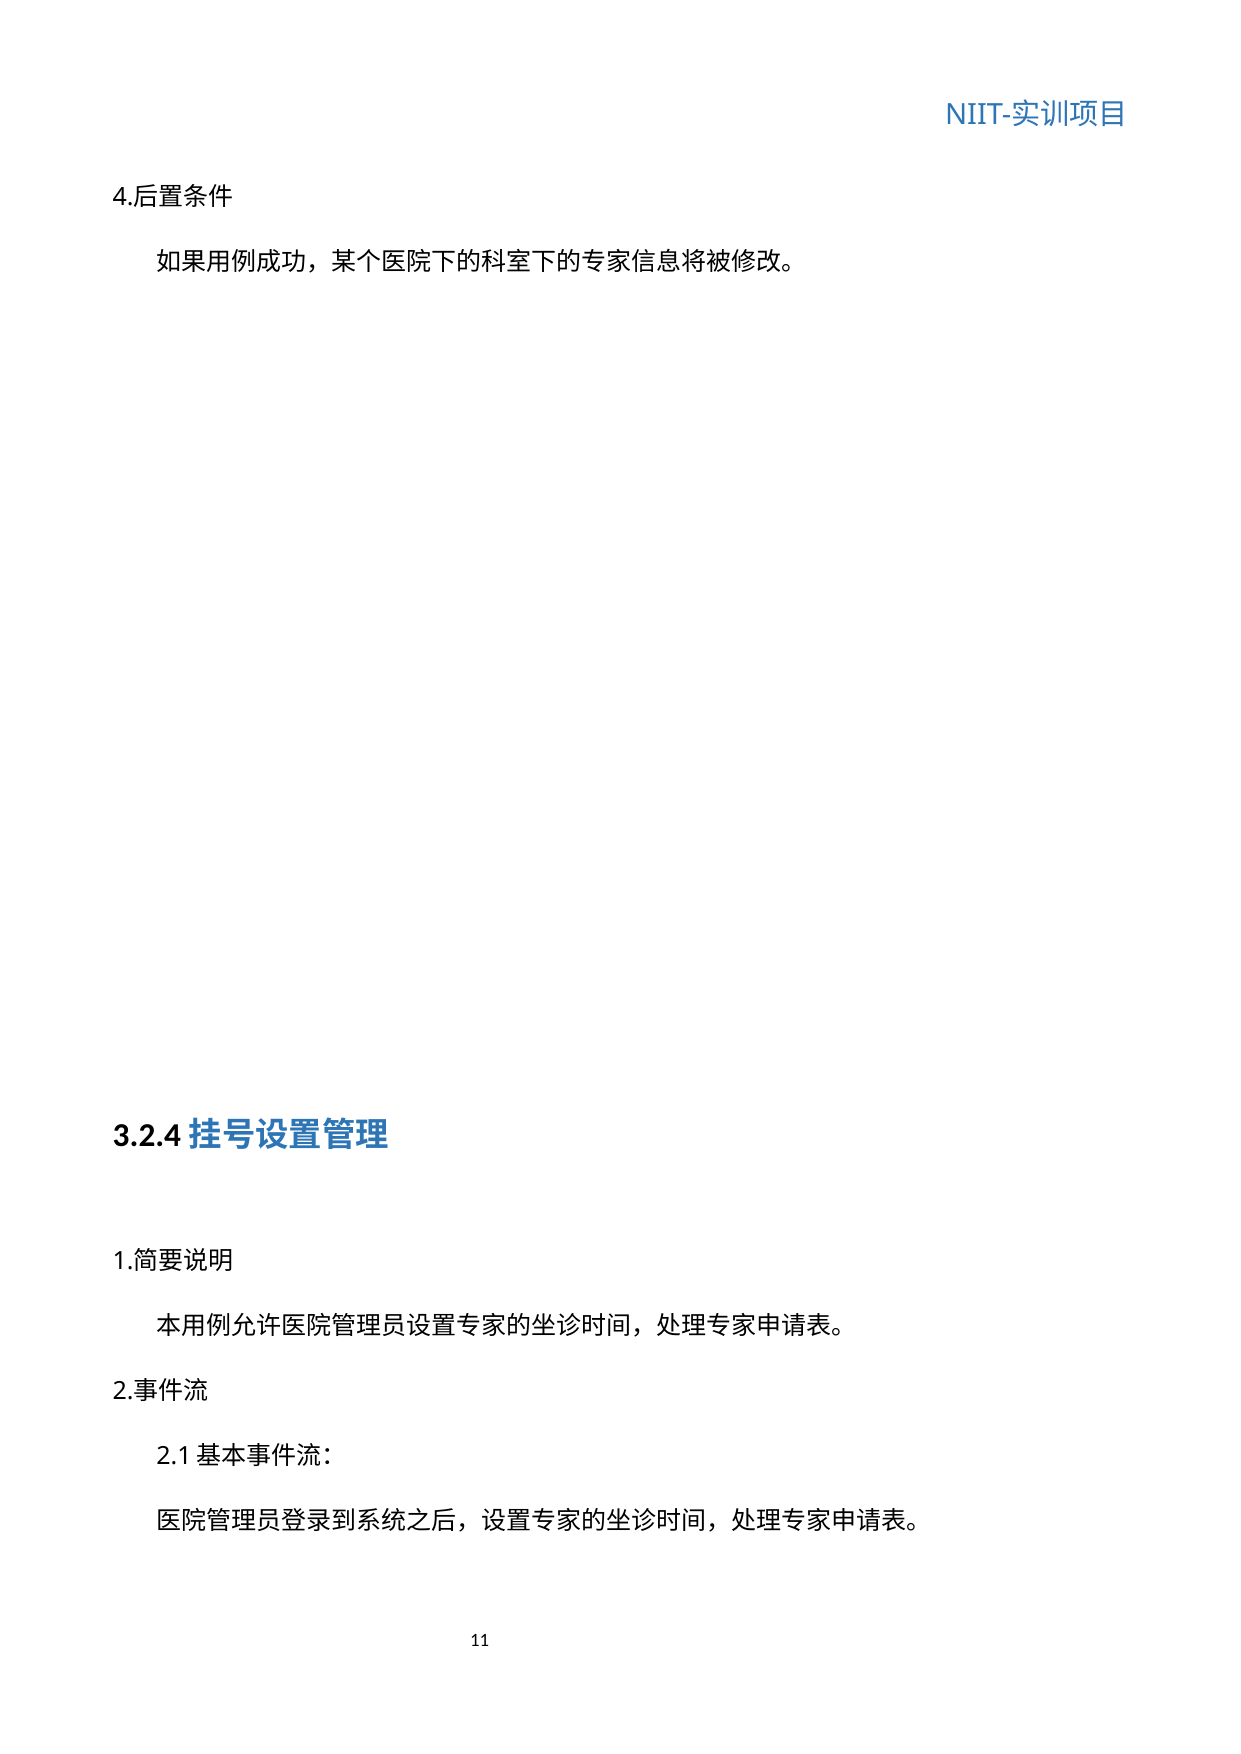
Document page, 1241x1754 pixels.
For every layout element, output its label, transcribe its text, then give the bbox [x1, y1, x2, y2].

list 4.后置条件 [112, 162, 1128, 227]
list 如果用例成功，某个医院下的科室下的专家信息将被修改。 [112, 227, 1128, 292]
list 1.简要说明 [112, 1226, 1128, 1291]
list 2.1基本事件流： [112, 1421, 1128, 1486]
list 本用例允许医院管理员设置专家的坐诊时间，处理专家申请表。 [112, 1291, 1128, 1356]
list 医院管理员登录到系统之后，设置专家的坐诊时间，处理专家申请表。 [112, 1486, 1128, 1551]
list 2.事件流 [112, 1356, 1128, 1421]
subtitle 3.2.4 挂号设置管理 [112, 1099, 1128, 1164]
